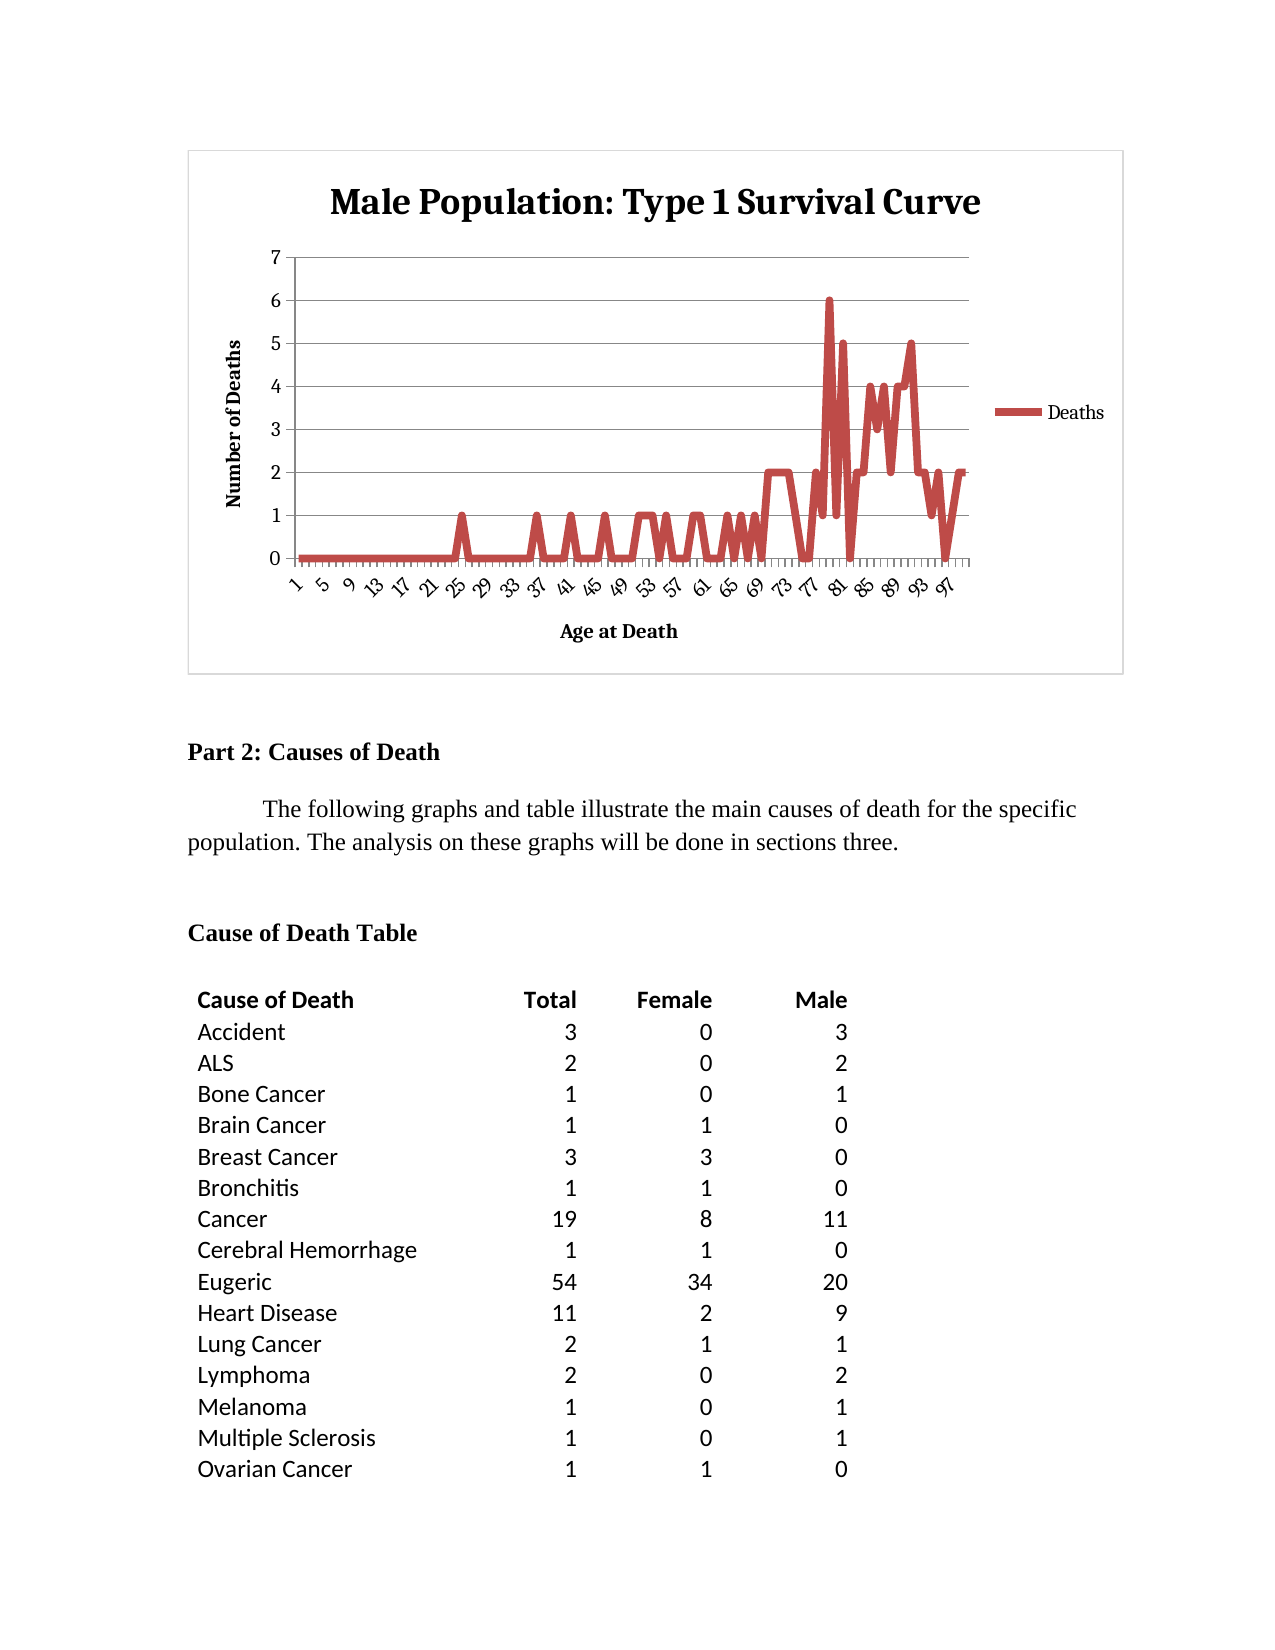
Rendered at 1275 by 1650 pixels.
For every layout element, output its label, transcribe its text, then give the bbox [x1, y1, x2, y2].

text The following graphs and table illustrate the main causes of death for the specific population. The analysis on these graphs will be done in sections three. [187, 794, 1087, 856]
table_cell 1 [724, 1421, 859, 1453]
table_cell 54 [453, 1265, 588, 1296]
table_cell 1 [724, 1328, 859, 1359]
table_cell ALS [186, 1046, 453, 1078]
table_cell 1 [453, 1453, 588, 1484]
table_cell 19 [453, 1203, 588, 1234]
table_cell 1 [588, 1171, 723, 1203]
table_cell 3 [588, 1140, 723, 1171]
table_cell 1 [453, 1109, 588, 1140]
table_cell 1 [588, 1453, 723, 1484]
table_cell 1 [588, 1328, 723, 1359]
table_header Male [724, 984, 859, 1015]
table_cell Cancer [186, 1203, 453, 1234]
table_cell Bone Cancer [186, 1078, 453, 1109]
table_cell 1 [453, 1421, 588, 1453]
table_cell 1 [724, 1078, 859, 1109]
table_cell 0 [724, 1140, 859, 1171]
table_cell Cerebral Hemorrhage [186, 1234, 453, 1265]
table_cell Brain Cancer [186, 1109, 453, 1140]
table_cell 1 [453, 1390, 588, 1421]
table_cell 1 [724, 1390, 859, 1421]
table_header Total [453, 984, 588, 1015]
table_cell Heart Disease [186, 1296, 453, 1328]
table_cell 1 [453, 1171, 588, 1203]
table_cell 0 [724, 1234, 859, 1265]
table_cell 2 [453, 1359, 588, 1390]
table_cell Eugeric [186, 1265, 453, 1296]
text Cause of Death Table [187, 918, 1087, 947]
table_cell 2 [453, 1046, 588, 1078]
table_cell Breast Cancer [186, 1140, 453, 1171]
table_cell 0 [724, 1109, 859, 1140]
table_cell 9 [724, 1296, 859, 1328]
table_cell 1 [453, 1234, 588, 1265]
table_cell 0 [588, 1046, 723, 1078]
table_cell 2 [453, 1328, 588, 1359]
table_cell 0 [588, 1421, 723, 1453]
text Part 2: Causes of Death [187, 737, 1087, 766]
table_cell Lymphoma [186, 1359, 453, 1390]
table_cell Multiple Sclerosis [186, 1421, 453, 1453]
table_cell 2 [724, 1046, 859, 1078]
table_cell 3 [453, 1140, 588, 1171]
table_cell 2 [724, 1359, 859, 1390]
table_cell 8 [588, 1203, 723, 1234]
table_cell 0 [588, 1078, 723, 1109]
table_cell 1 [588, 1109, 723, 1140]
table_header Female [588, 984, 723, 1015]
table_cell Melanoma [186, 1390, 453, 1421]
table_cell 0 [724, 1171, 859, 1203]
table_cell 0 [588, 1390, 723, 1421]
table_cell 11 [453, 1296, 588, 1328]
table_cell Ovarian Cancer [186, 1453, 453, 1484]
table_cell 0 [724, 1453, 859, 1484]
table_cell 3 [453, 1015, 588, 1046]
table_header Cause of Death [186, 984, 453, 1015]
table_cell 1 [588, 1234, 723, 1265]
table_cell 0 [588, 1359, 723, 1390]
table_cell 3 [724, 1015, 859, 1046]
table_cell 11 [724, 1203, 859, 1234]
table_cell 1 [453, 1078, 588, 1109]
table_cell 20 [724, 1265, 859, 1296]
table_cell 0 [588, 1015, 723, 1046]
table_cell Accident [186, 1015, 453, 1046]
table_cell 2 [588, 1296, 723, 1328]
table_cell 34 [588, 1265, 723, 1296]
table_cell Bronchitis [186, 1171, 453, 1203]
table_cell Lung Cancer [186, 1328, 453, 1359]
